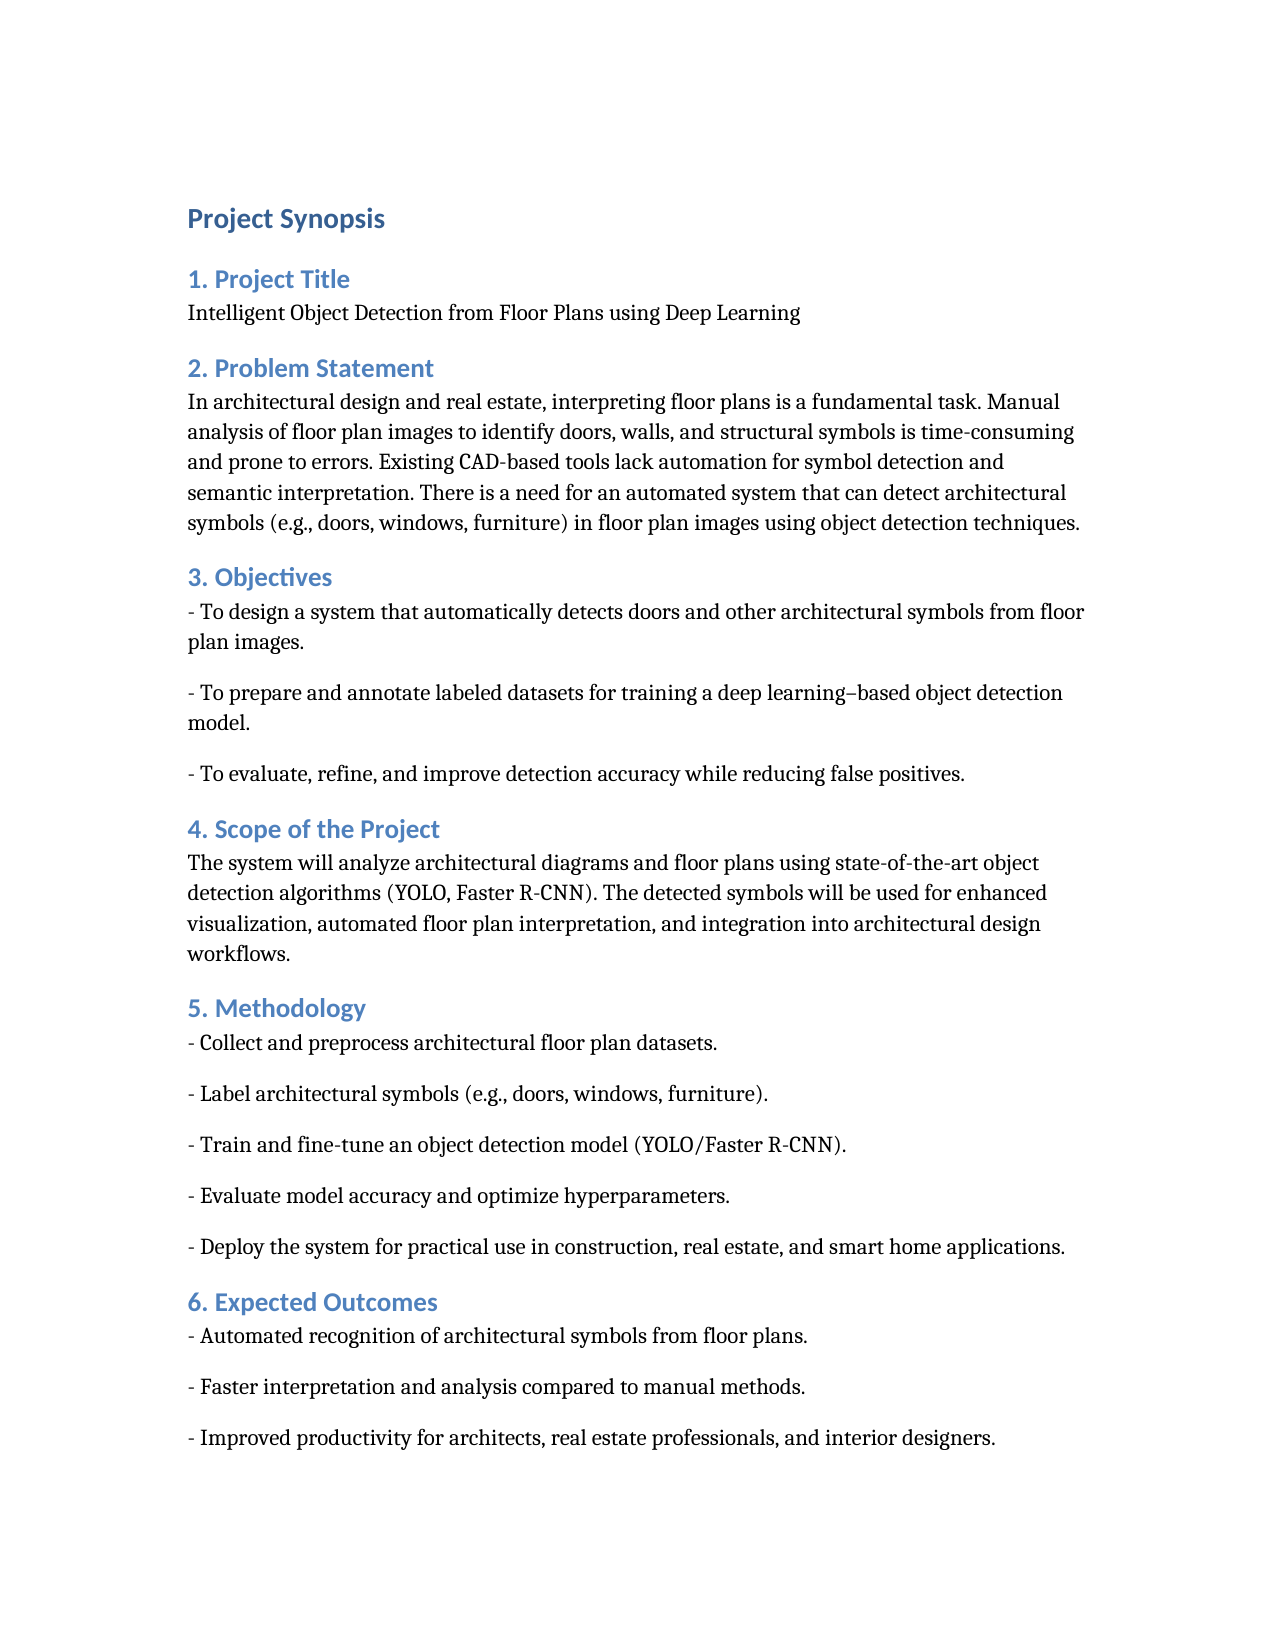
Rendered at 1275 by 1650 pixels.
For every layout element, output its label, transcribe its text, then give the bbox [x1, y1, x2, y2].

subtitle 4. Scope of the Project [187, 812, 1087, 845]
text - Improved productivity for architects, real estate professionals, and interior designers. [187, 1425, 1087, 1451]
text - Train and fine-tune an object detection model (YOLO/Faster R-CNN). [187, 1132, 1087, 1158]
subtitle 2. Problem Statement [187, 351, 1087, 384]
text - Label architectural symbols (e.g., doors, windows, furniture). [187, 1081, 1087, 1107]
subtitle 1. Project Title [187, 262, 1087, 295]
subtitle Project Synopsis [187, 200, 1087, 236]
text - Collect and preprocess architectural floor plan datasets. [187, 1029, 1087, 1056]
subtitle 6. Expected Outcomes [187, 1285, 1087, 1318]
text - To design a system that automatically detects doors and other architectural symbols from floor plan images. [187, 598, 1087, 655]
subtitle 3. Objectives [187, 561, 1087, 593]
subtitle 5. Methodology [187, 992, 1087, 1024]
text - Faster interpretation and analysis compared to manual methods. [187, 1374, 1087, 1400]
text The system will analyze architectural diagrams and floor plans using state-of-the-art object detection algorithms (YOLO, Faster R-CNN). The detected symbols will be used for enhanced visualization, automated floor plan interpretation, and integration into architectural design workflows. [187, 850, 1087, 967]
text - Deploy the system for practical use in construction, real estate, and smart home applications. [187, 1234, 1087, 1260]
text - To prepare and annotate labeled datasets for training a deep learning–based object detection model. [187, 680, 1087, 736]
text - Evaluate model accuracy and optimize hyperparameters. [187, 1183, 1087, 1209]
text - To evaluate, refine, and improve detection accuracy while reducing false positives. [187, 761, 1087, 787]
text - Automated recognition of architectural symbols from floor plans. [187, 1323, 1087, 1349]
text In architectural design and real estate, interpreting floor plans is a fundamental task. Manual analysis of floor plan images to identify doors, walls, and structural symbols is time-consuming and prone to errors. Existing CAD-based tools lack automation for symbol detection and semantic interpretation. There is a need for an automated system that can detect architectural symbols (e.g., doors, windows, furniture) in floor plan images using object detection techniques. [187, 389, 1087, 536]
text Intelligent Object Detection from Floor Plans using Deep Learning [187, 300, 1087, 326]
